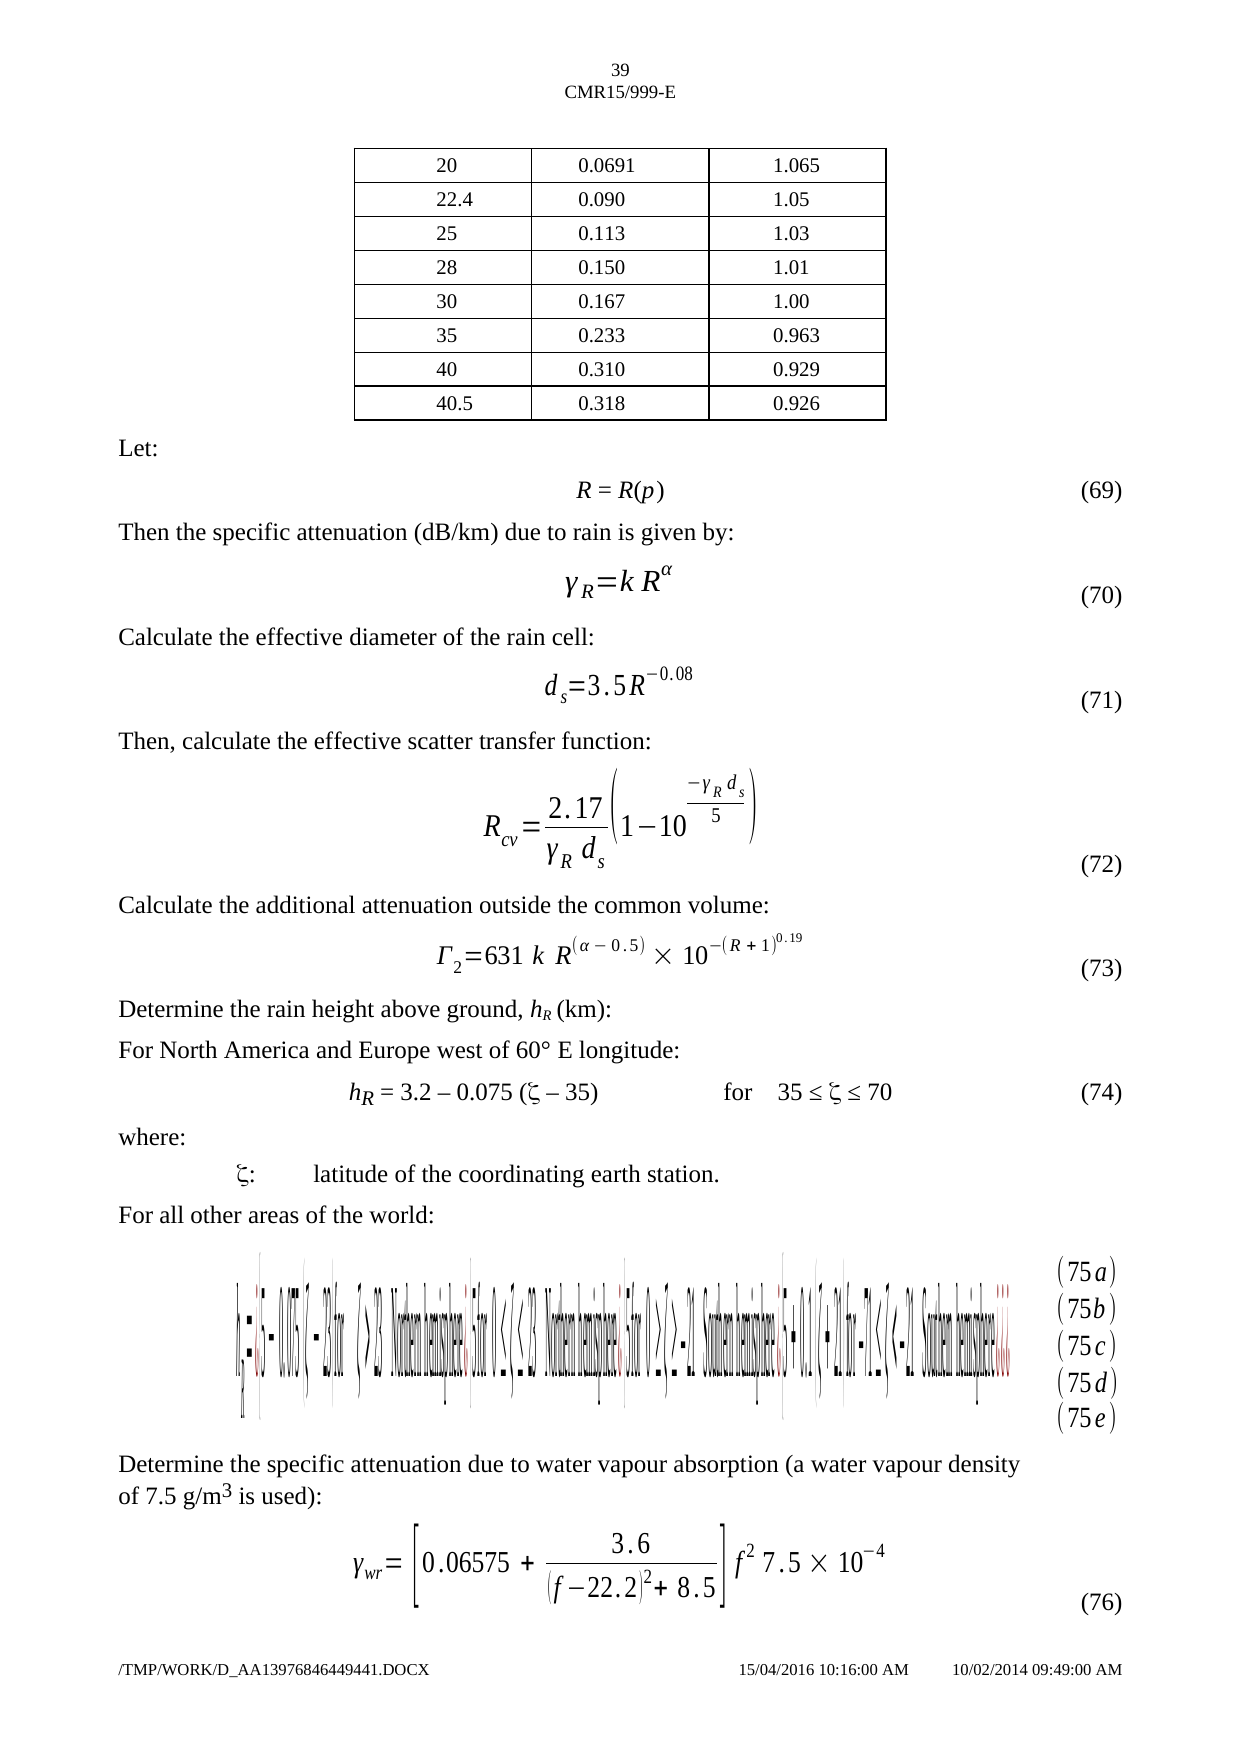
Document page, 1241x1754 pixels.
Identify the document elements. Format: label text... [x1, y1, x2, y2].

table_cell 0.233 [532, 319, 708, 351]
text Calculate the effective diameter of the rain cell: [118, 622, 1122, 650]
text For all other areas of the world: [118, 1200, 1122, 1229]
text (72) [118, 767, 1122, 877]
table_cell 0.310 [532, 353, 708, 385]
table_cell 22.4 [355, 183, 531, 216]
table_cell 35 [355, 319, 531, 351]
table_cell 0.150 [532, 251, 708, 283]
text R = R(p ) (69) [118, 475, 1122, 505]
table_cell 40 [355, 353, 531, 385]
table_cell 0.0691 [532, 149, 708, 182]
table_cell 0.963 [710, 319, 885, 351]
table_cell 1.065 [710, 149, 885, 182]
text Determine the rain height above ground, hR (km): [118, 994, 1122, 1023]
table_cell 0.929 [710, 353, 885, 385]
text For North America and Europe west of 60° E longitude: [118, 1036, 1122, 1064]
text (73) [118, 931, 1122, 982]
table_cell 0.167 [532, 285, 708, 317]
table_cell 1.03 [710, 217, 885, 249]
text (71) [118, 663, 1122, 713]
table_cell 0.318 [532, 387, 708, 419]
table_cell 28 [355, 251, 531, 283]
text Let: [118, 433, 1122, 462]
table_cell 1.05 [710, 183, 885, 216]
table_cell 30 [355, 285, 531, 317]
text : latitude of the coordinating earth station. [236, 1159, 1122, 1188]
table_cell 0.926 [710, 387, 885, 419]
text Calculate the additional attenuation outside the common volume: [118, 890, 1122, 919]
table_cell 25 [355, 217, 531, 249]
table_cell 40.5 [355, 387, 531, 419]
table_cell 1.00 [710, 285, 885, 317]
text (76) [118, 1523, 1122, 1616]
text Then the specific attenuation (dB/km) due to rain is given by: [118, 517, 1122, 546]
text Then, calculate the effective scatter transfer function: [118, 726, 1122, 755]
text where: [118, 1122, 1122, 1151]
table_cell 0.113 [532, 217, 708, 249]
text (70) [118, 558, 1122, 609]
table_cell 20 [355, 149, 531, 182]
text hR = 3.2 – 0.075 ( – 35) for 35 ≤ ≤ 70 (74) [118, 1077, 1122, 1109]
table_cell 1.01 [710, 251, 885, 283]
table_cell 0.090 [532, 183, 708, 216]
text Determine the specific attenuation due to water vapour absorption (a water vapour density of 7.5 g/m3 is used): [118, 1449, 1122, 1510]
